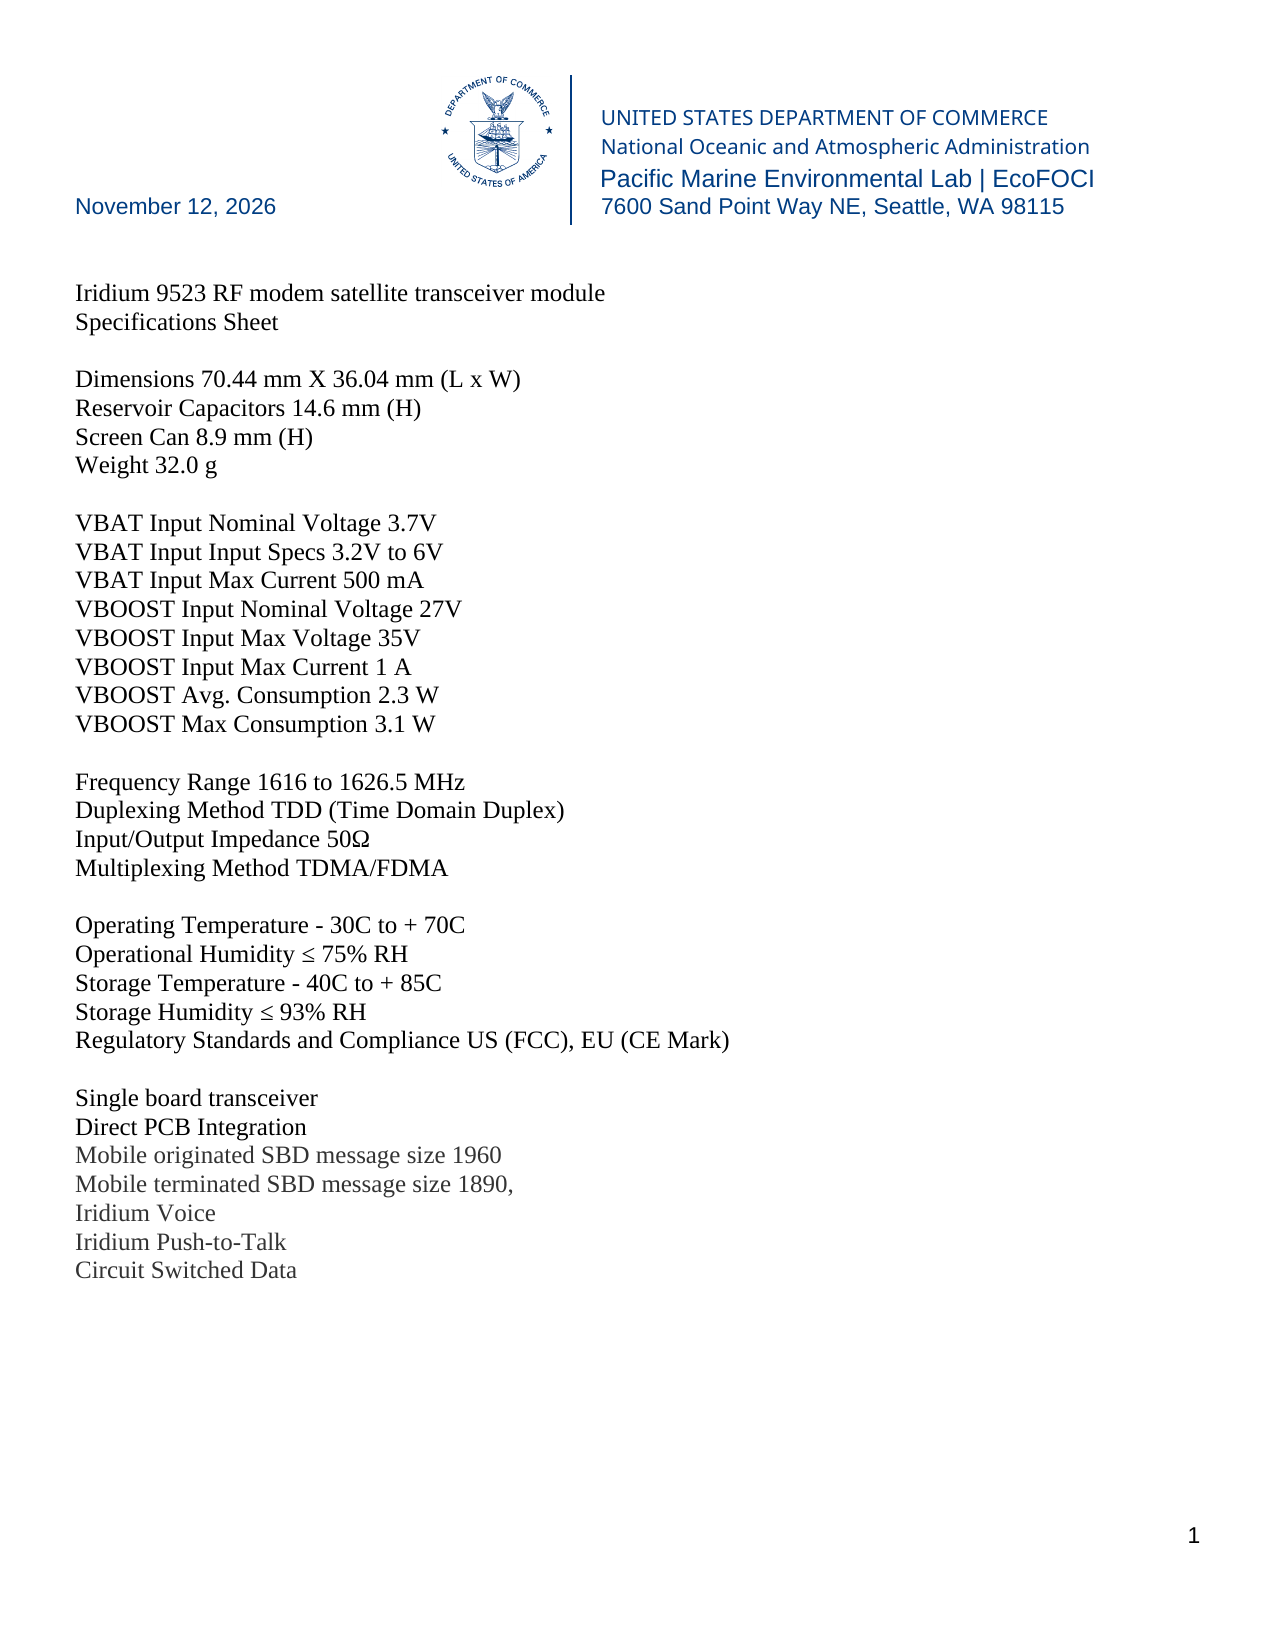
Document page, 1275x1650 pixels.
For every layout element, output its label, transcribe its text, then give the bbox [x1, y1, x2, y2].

text Input/Output Impedance 50Ω [75, 824, 1200, 853]
text Multiplexing Method TDMA/FDMA [75, 853, 957, 882]
text Mobile originated SBD message size 1960 [75, 1140, 1200, 1169]
text VBAT Input Max Current 500 mA [75, 565, 957, 594]
text VBOOST Input Nominal Voltage 27V [75, 594, 957, 623]
text VBOOST Avg. Consumption 2.3 W [75, 680, 957, 709]
text Storage Temperature - 40C to + 85C [75, 968, 1200, 997]
text Single board transceiver [75, 1083, 1200, 1112]
text Operating Temperature - 30C to + 70C [75, 910, 1200, 939]
text Screen Can 8.9 mm (H) [75, 422, 957, 450]
text Iridium 9523 RF modem satellite transceiver module [75, 278, 957, 307]
text Dimensions 70.44 mm X 36.04 mm (L x W) [75, 364, 957, 393]
text Circuit Switched Data [75, 1255, 957, 1284]
text Iridium Push-to-Talk [75, 1227, 1200, 1255]
text Regulatory Standards and Compliance US (FCC), EU (CE Mark) [75, 1025, 957, 1054]
text VBOOST Input Max Current 1 A [75, 652, 957, 680]
text Storage Humidity ≤ 93% RH [75, 997, 957, 1025]
text Direct PCB Integration [75, 1112, 1200, 1140]
text Duplexing Method TDD (Time Domain Duplex) [75, 795, 1200, 824]
text Specifications Sheet [75, 307, 957, 335]
picture [441, 76, 553, 187]
text VBAT Input Nominal Voltage 3.7V [75, 508, 957, 537]
text Weight 32.0 g [75, 450, 957, 479]
text Mobile terminated SBD message size 1890, [75, 1169, 1200, 1198]
text Reservoir Capacitors 14.6 mm (H) [75, 393, 957, 422]
text VBOOST Input Max Voltage 35V [75, 623, 957, 652]
text VBAT Input Input Specs 3.2V to 6V [75, 537, 957, 565]
text Frequency Range 1616 to 1626.5 MHz [75, 767, 1200, 795]
text Operational Humidity ≤ 75% RH [75, 939, 1200, 968]
text VBOOST Max Consumption 3.1 W [75, 709, 957, 738]
text Iridium Voice [75, 1198, 1200, 1227]
